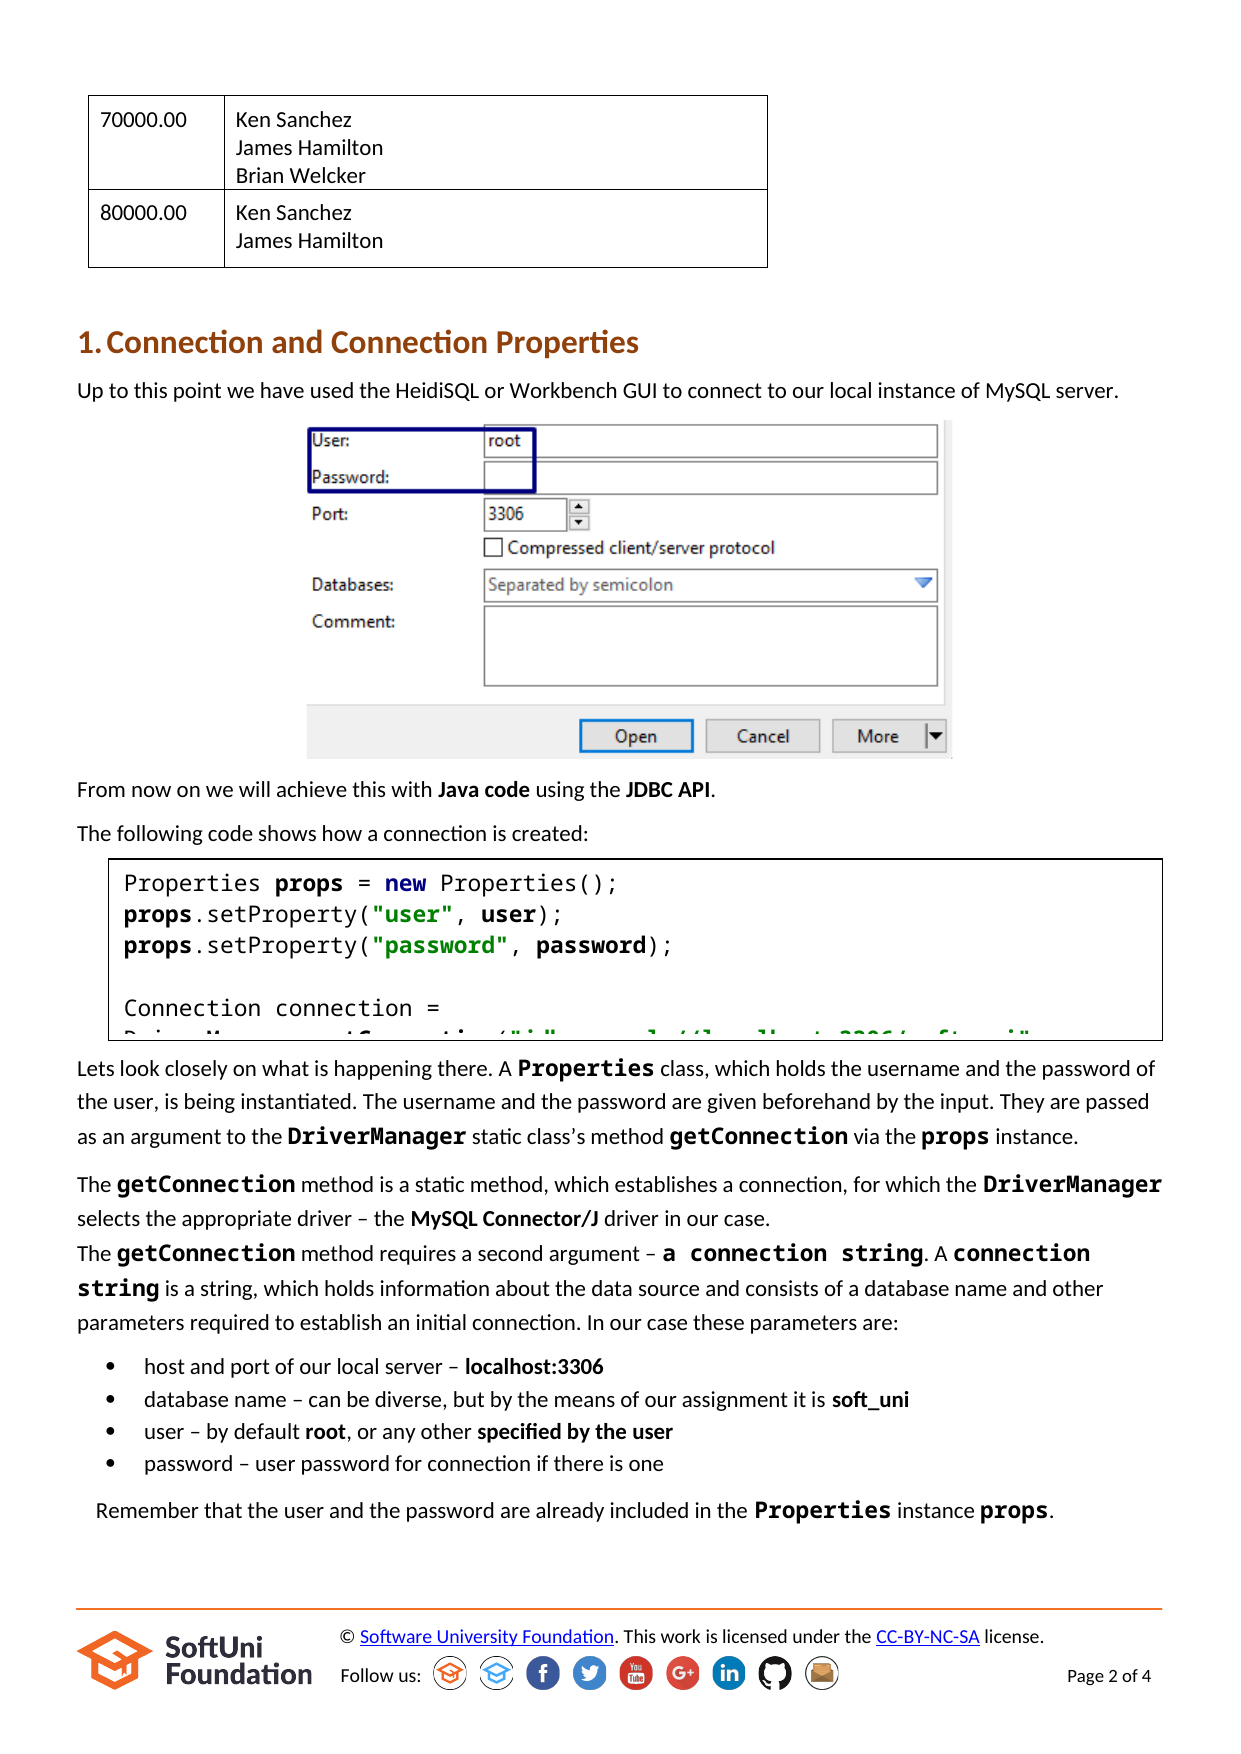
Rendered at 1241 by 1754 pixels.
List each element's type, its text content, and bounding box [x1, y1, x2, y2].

picture [526, 1656, 560, 1690]
picture [480, 1656, 513, 1690]
picture [666, 1656, 700, 1690]
subtitle Connection and Connection Properties [77, 321, 1163, 362]
picture [736, 1656, 746, 1666]
picture [758, 1656, 792, 1690]
picture [619, 1656, 653, 1690]
picture [805, 1656, 839, 1690]
list password – user password for connection if there is one [106, 1449, 1163, 1477]
text From now on we will achieve this with Java code using the JDBC API. [77, 775, 1163, 803]
list user – by default root, or any other specified by the user [106, 1417, 1163, 1445]
table_cell 70000.00 [89, 96, 224, 189]
table_cell Ken Sanchez James Hamilton Brian Welcker [225, 96, 767, 189]
picture [573, 1656, 607, 1690]
picture [712, 1680, 722, 1690]
picture [306, 420, 953, 759]
text The getConnection method is a static method, which establishes a connection, for which the DriverManager selects the appropriate driver – the MySQL Connector/J driver in our case. The getConnection method requires a second argument – a connection string. A connection string is a string, which holds information about the data source and consists of a database name and other parameters required to establish an initial connection. In our case these parameters are: [77, 1168, 1163, 1336]
picture [727, 1670, 738, 1680]
text Up to this point we have used the HeidiSQL or Workbench GUI to connect to our local instance of MySQL server. [77, 376, 1163, 404]
table_cell Ken Sanchez James Hamilton [225, 190, 767, 267]
picture [76, 1631, 312, 1690]
text The following code shows how a connection is created: Lets look closely on what is happening there. A Properties class, which holds the username and the password of the user, is being instantiated. The username and the password are given beforehand by the input. They are passed as an argument to the DriverManager static class’s method getConnection via the props instance. [77, 819, 1163, 1151]
picture [736, 1680, 746, 1690]
picture [712, 1656, 722, 1666]
list host and port of our local server – localhost:3306 [106, 1352, 1163, 1381]
list database name – can be diverse, but by the means of our assignment it is soft_uni [106, 1385, 1163, 1413]
picture [433, 1656, 467, 1690]
text Remember that the user and the password are already included in the Properties instance props. [77, 1494, 1163, 1525]
table_cell 80000.00 [89, 190, 224, 267]
